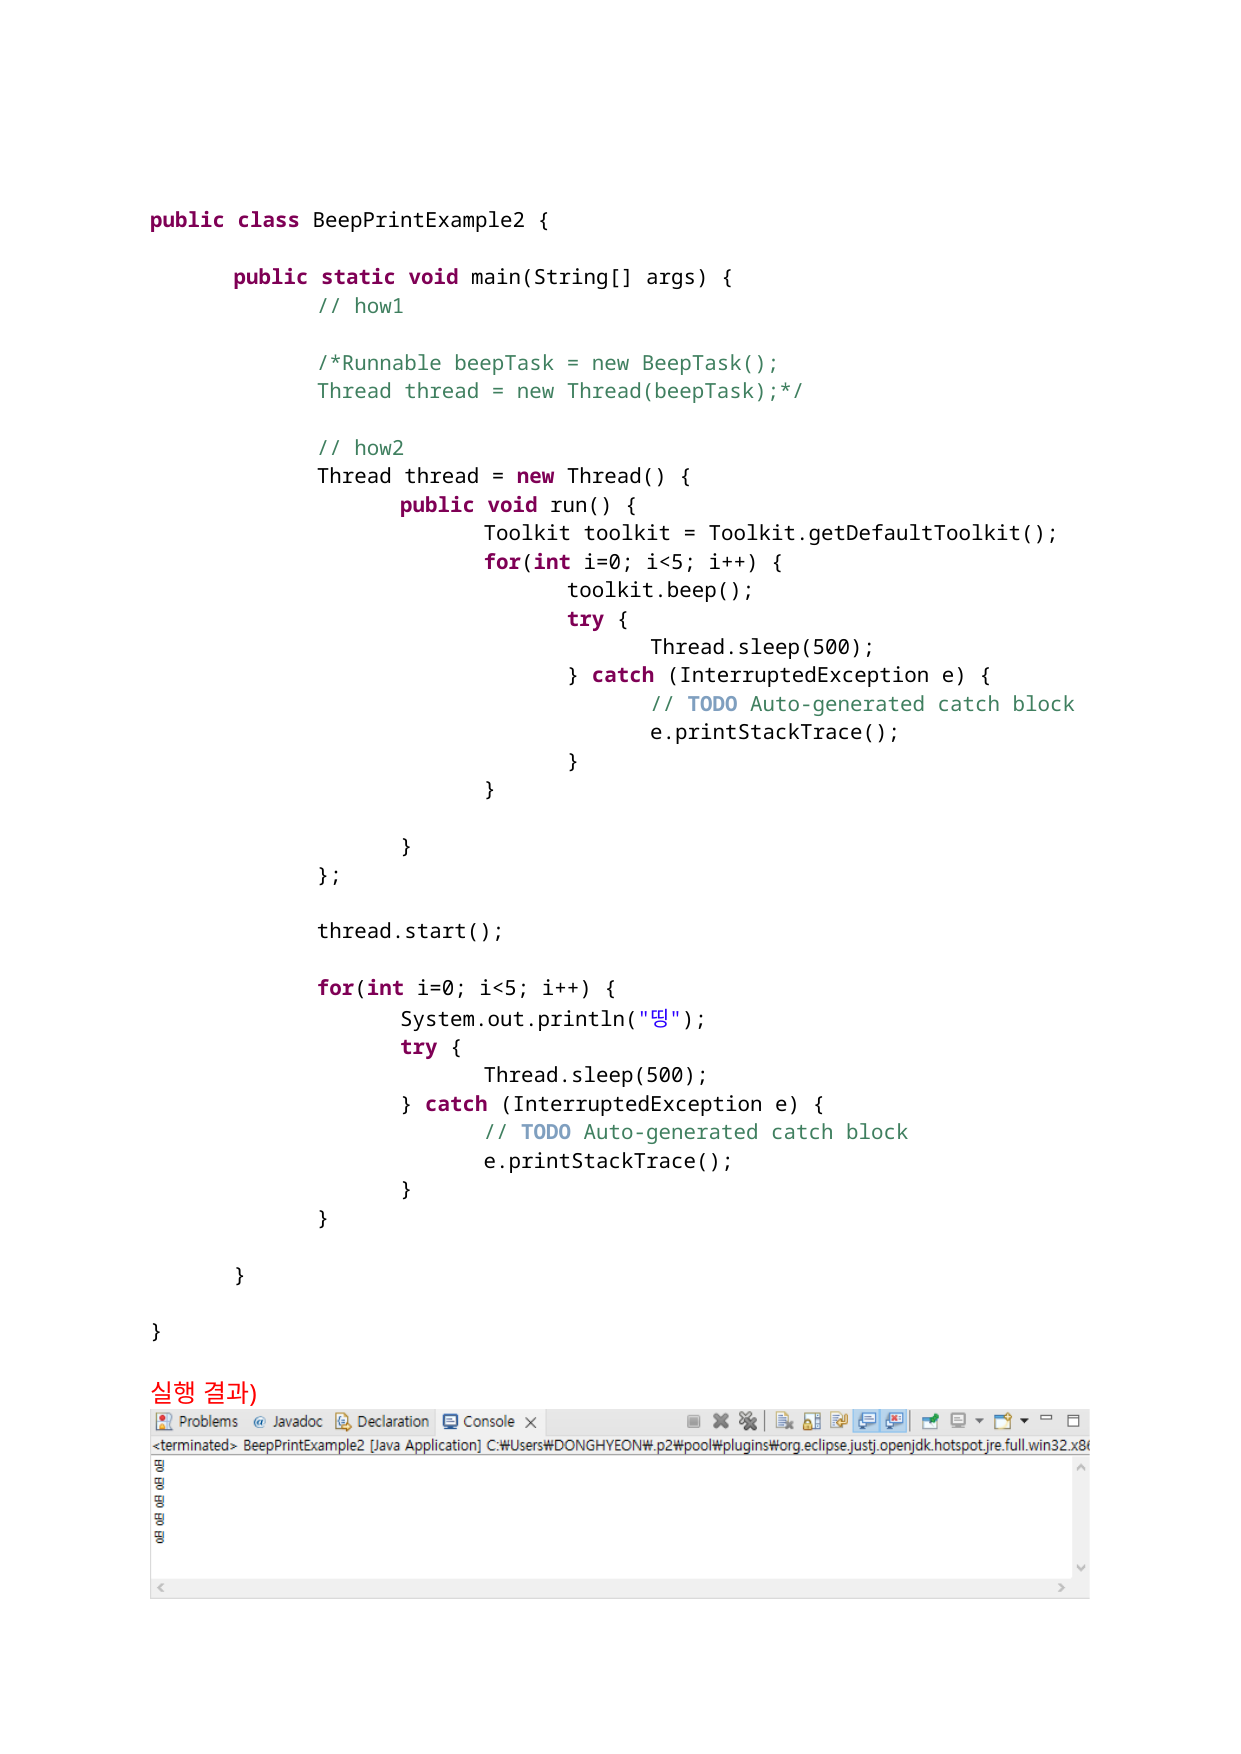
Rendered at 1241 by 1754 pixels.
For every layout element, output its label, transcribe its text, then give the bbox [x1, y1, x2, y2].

text } [150, 1174, 1090, 1203]
text // how2 [150, 433, 1090, 462]
text public static void main(String[] args) { [150, 262, 1090, 291]
text 실행 결과) [150, 1373, 1090, 1409]
text // how1 [150, 291, 1090, 319]
text // TODO Auto-generated catch block [150, 689, 1090, 717]
picture [150, 1409, 1090, 1599]
text } catch (InterruptedException e) { [150, 1089, 1090, 1117]
text public void run() { [150, 490, 1090, 518]
text try { [150, 1032, 1090, 1061]
text for(int i=0; i<5; i++) { [150, 547, 1090, 575]
text } [150, 831, 1090, 860]
text // TODO Auto-generated catch block [150, 1117, 1090, 1146]
text public class BeepPrintExample2 { [150, 206, 1090, 234]
text toolkit.beep(); [150, 575, 1090, 604]
text Toolkit toolkit = Toolkit.getDefaultToolkit(); [150, 518, 1090, 547]
text Thread thread = new Thread(beepTask);*/ [150, 376, 1090, 405]
text System.out.println("띵"); [150, 1002, 1090, 1032]
text } [150, 1260, 1090, 1288]
text } [150, 774, 1090, 803]
text Thread.sleep(500); [150, 632, 1090, 661]
text /*Runnable beepTask = new BeepTask(); [150, 348, 1090, 376]
text Thread.sleep(500); [150, 1061, 1090, 1089]
text e.printStackTrace(); [150, 1146, 1090, 1174]
text try { [150, 604, 1090, 632]
text for(int i=0; i<5; i++) { [150, 973, 1090, 1002]
text } [150, 746, 1090, 774]
text } catch (InterruptedException e) { [150, 661, 1090, 689]
text e.printStackTrace(); [150, 717, 1090, 746]
text thread.start(); [150, 917, 1090, 945]
text } [150, 1317, 1090, 1345]
text }; [150, 860, 1090, 888]
text } [150, 1203, 1090, 1231]
text Thread thread = new Thread() { [150, 462, 1090, 490]
